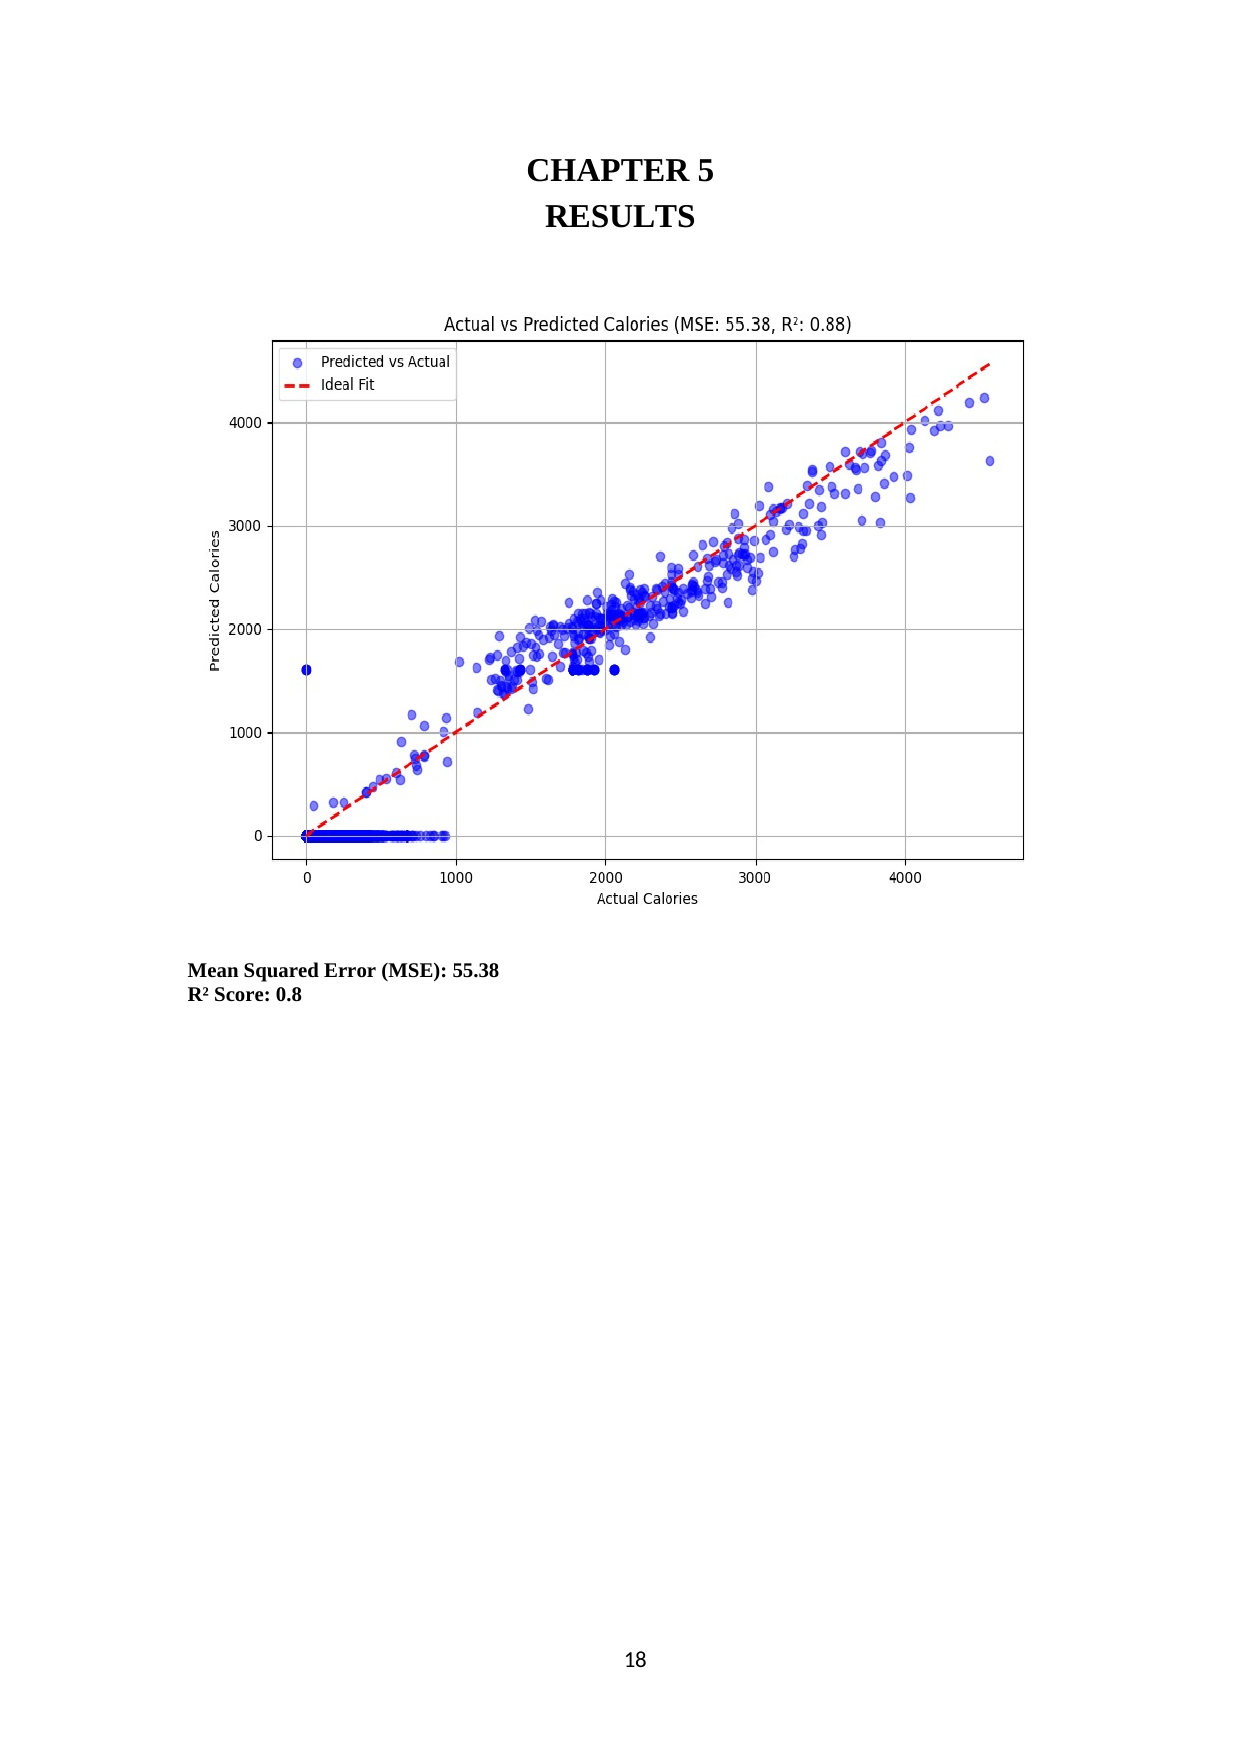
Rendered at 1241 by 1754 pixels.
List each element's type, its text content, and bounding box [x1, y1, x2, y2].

subtitle RESULTS [150, 196, 1090, 234]
text Mean Squared Error (MSE): 55.38 [187, 958, 1090, 982]
picture [150, 260, 1120, 934]
text R² Score: 0.8 [187, 982, 1090, 1006]
subtitle CHAPTER 5 [150, 150, 1090, 188]
